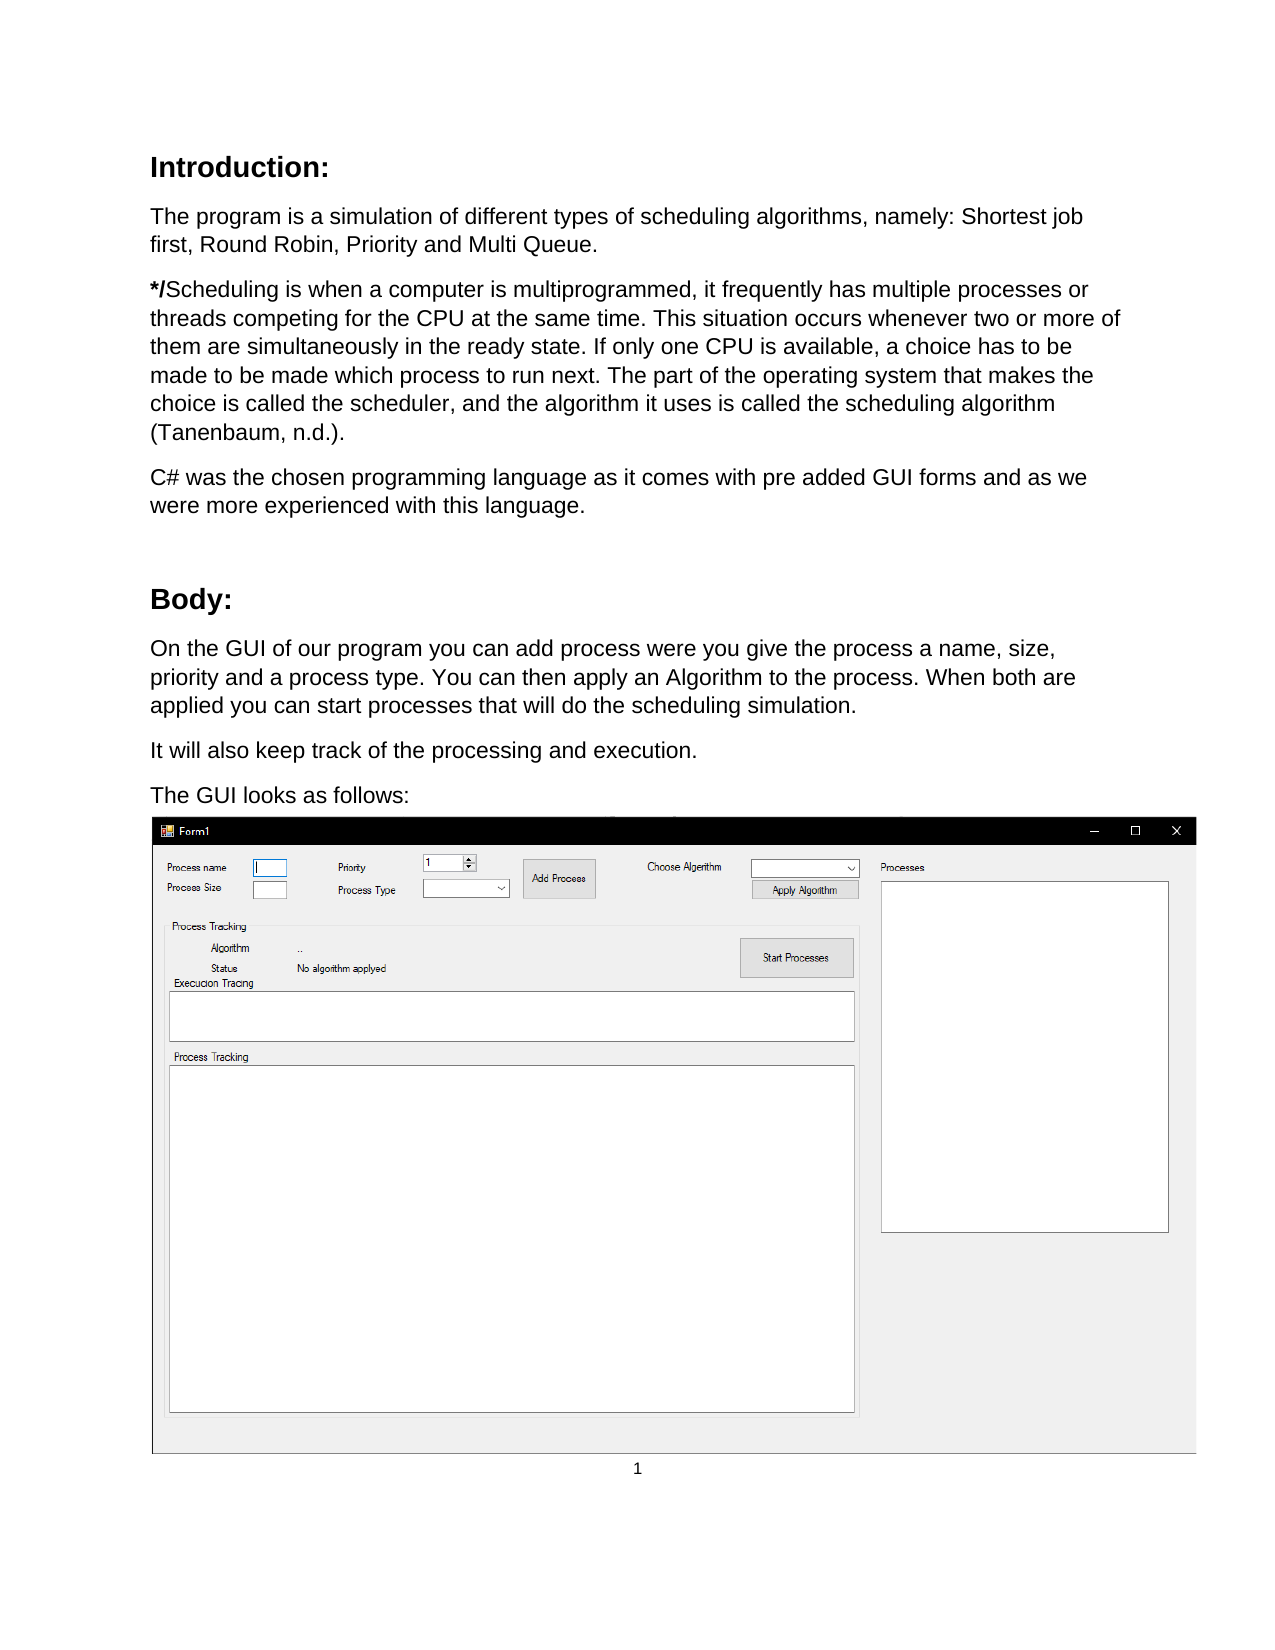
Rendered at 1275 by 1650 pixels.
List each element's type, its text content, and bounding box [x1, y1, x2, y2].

text The GUI looks as follows: [150, 782, 1125, 808]
text */Scheduling is when a computer is multiprogrammed, it frequently has multiple processes or threads competing for the CPU at the same time. This situation occurs whenever two or more of them are simultaneously in the ready state. If only one CPU is available, a choice has to be made to be made which process to run next. The part of the operating system that makes the choice is called the scheduler, and the algorithm it uses is called the scheduling algorithm (Tanenbaum, n.d.). [150, 276, 1125, 445]
text 1 [150, 1459, 1125, 1478]
text The program is a simulation of different types of scheduling algorithms, namely: Shortest job first, Round Robin, Priority and Multi Queue. [150, 203, 1125, 258]
text On the GUI of our program you can add process were you give the process a name, size, priority and a process type. You can then apply an Algorithm to the process. When both are applied you can start processes that will do the scheduling simulation. [150, 635, 1125, 718]
text C# was the chosen programming language as it comes with pre added GUI forms and as we were more experienced with this language. [150, 464, 1125, 518]
text Body: [150, 582, 1125, 616]
text Introduction: [150, 150, 1125, 183]
picture [151, 816, 1197, 1454]
text It will also keep track of the processing and execution. [150, 737, 1125, 763]
